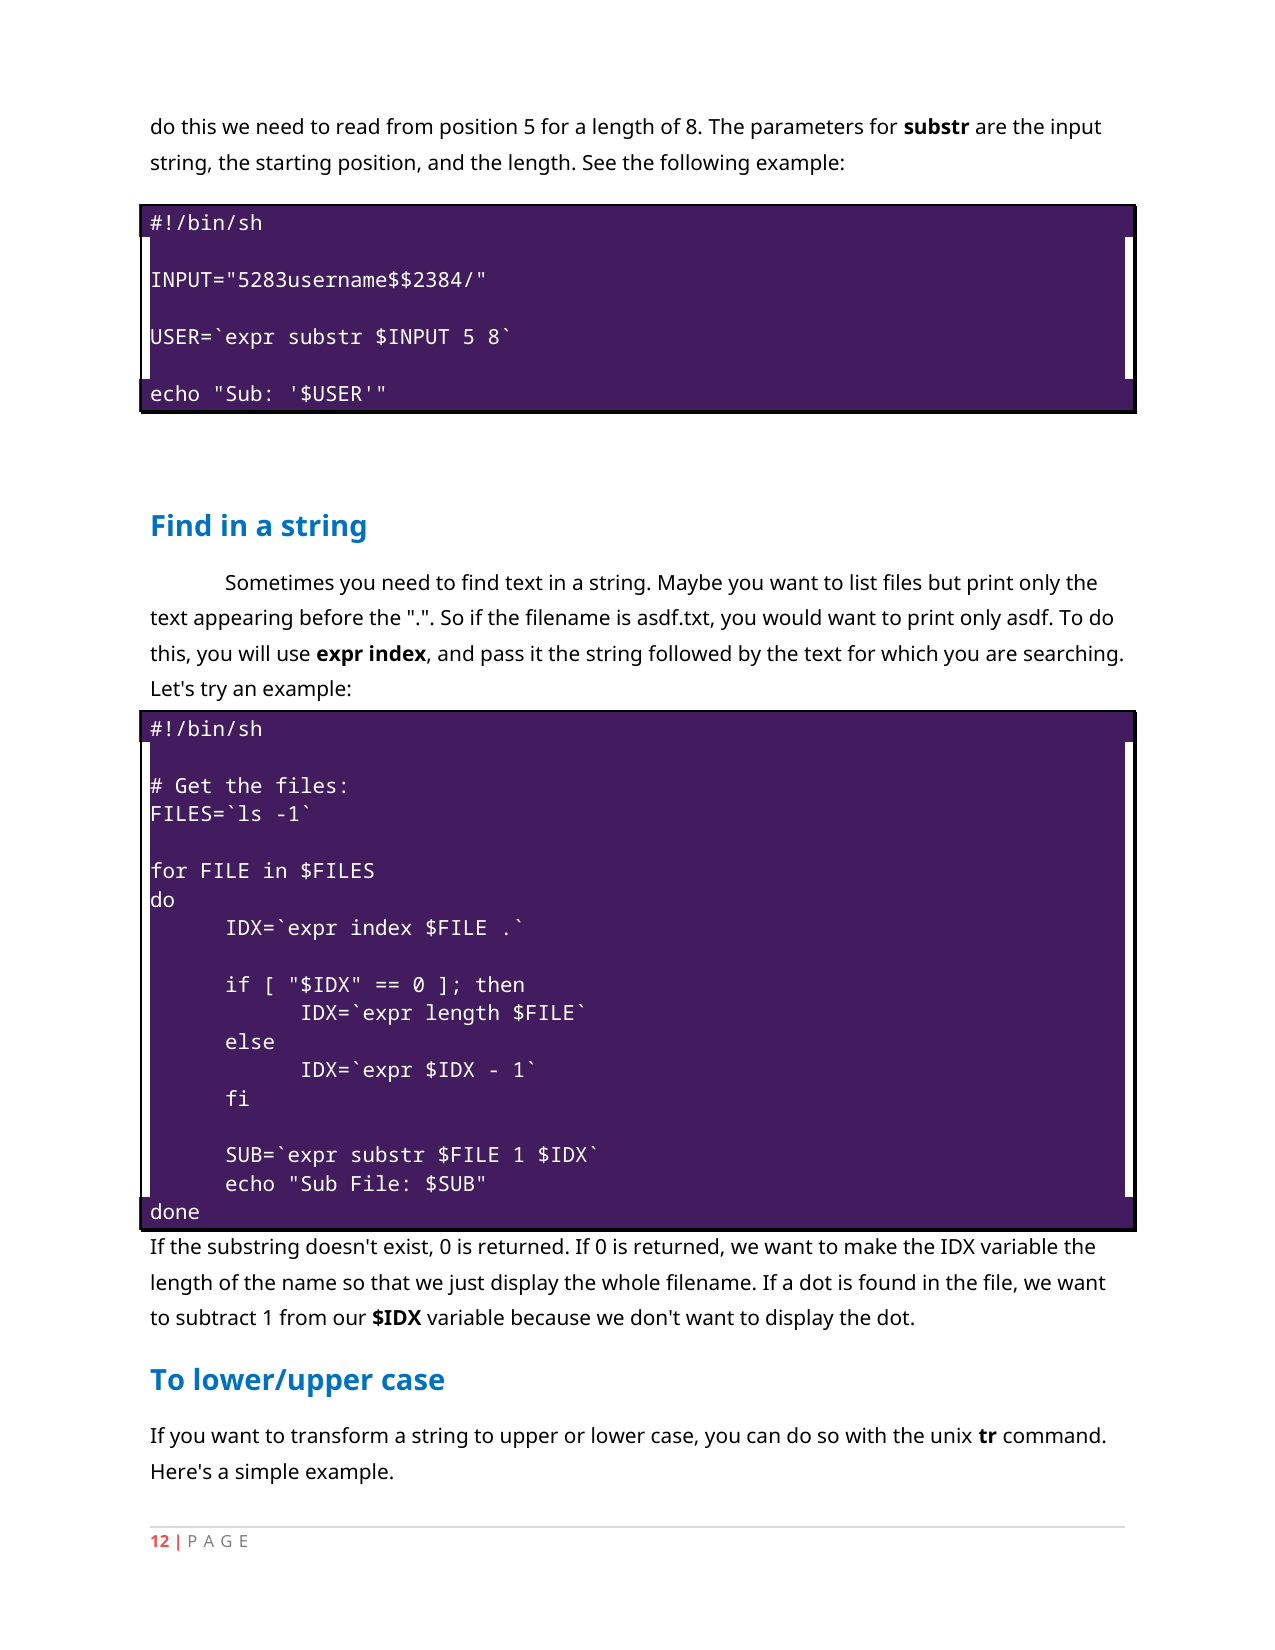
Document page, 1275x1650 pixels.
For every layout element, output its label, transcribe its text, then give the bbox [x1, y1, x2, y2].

text do [150, 885, 1125, 913]
text fi [150, 1084, 1125, 1112]
text echo "Sub File: $SUB" [150, 1169, 1125, 1193]
text # Get the files: [150, 771, 1125, 799]
text for FILE in $FILES [150, 856, 1125, 885]
text If you want to transform a string to upper or lower case, you can do so with the unix tr command. Here's a simple example. [150, 1422, 1125, 1486]
text echo "Sub: '$USER'" [142, 375, 1133, 410]
text #!/bin/sh [142, 712, 1133, 742]
text done [142, 1193, 1133, 1228]
text If the substring doesn't exist, 0 is returned. If 0 is returned, we want to make the IDX variable the length of the name so that we just display the whole filename. If a dot is found in the file, we want to subtract 1 from our $IDX variable because we don't want to display the dot. [150, 1232, 1125, 1332]
text USER=`expr substr $INPUT 5 8` [150, 322, 1125, 351]
text IDX=`expr index $FILE .` [150, 913, 1125, 942]
text IDX=`expr $IDX - 1` [150, 1055, 1125, 1084]
text SUB=`expr substr $FILE 1 $IDX` [150, 1141, 1125, 1169]
subtitle Find in a string [150, 506, 1125, 545]
text if [ "$IDX" == 0 ]; then [150, 970, 1125, 998]
text #!/bin/sh [142, 206, 1133, 237]
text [150, 112, 1125, 176]
text INPUT="5283username$$2384/" [150, 265, 1125, 294]
text FILES=`ls -1` [150, 799, 1125, 828]
subtitle To lower/upper case [150, 1359, 1125, 1399]
text Sometimes you need to find text in a string. Maybe you want to list files but print only the text appearing before the ".". So if the filename is asdf.txt, you would want to print only asdf. To do this, you will use expr index, and pass it the string followed by the text for which you are searching. Let's try an example: [150, 568, 1125, 703]
text IDX=`expr length $FILE` [150, 998, 1125, 1027]
text else [150, 1027, 1125, 1055]
